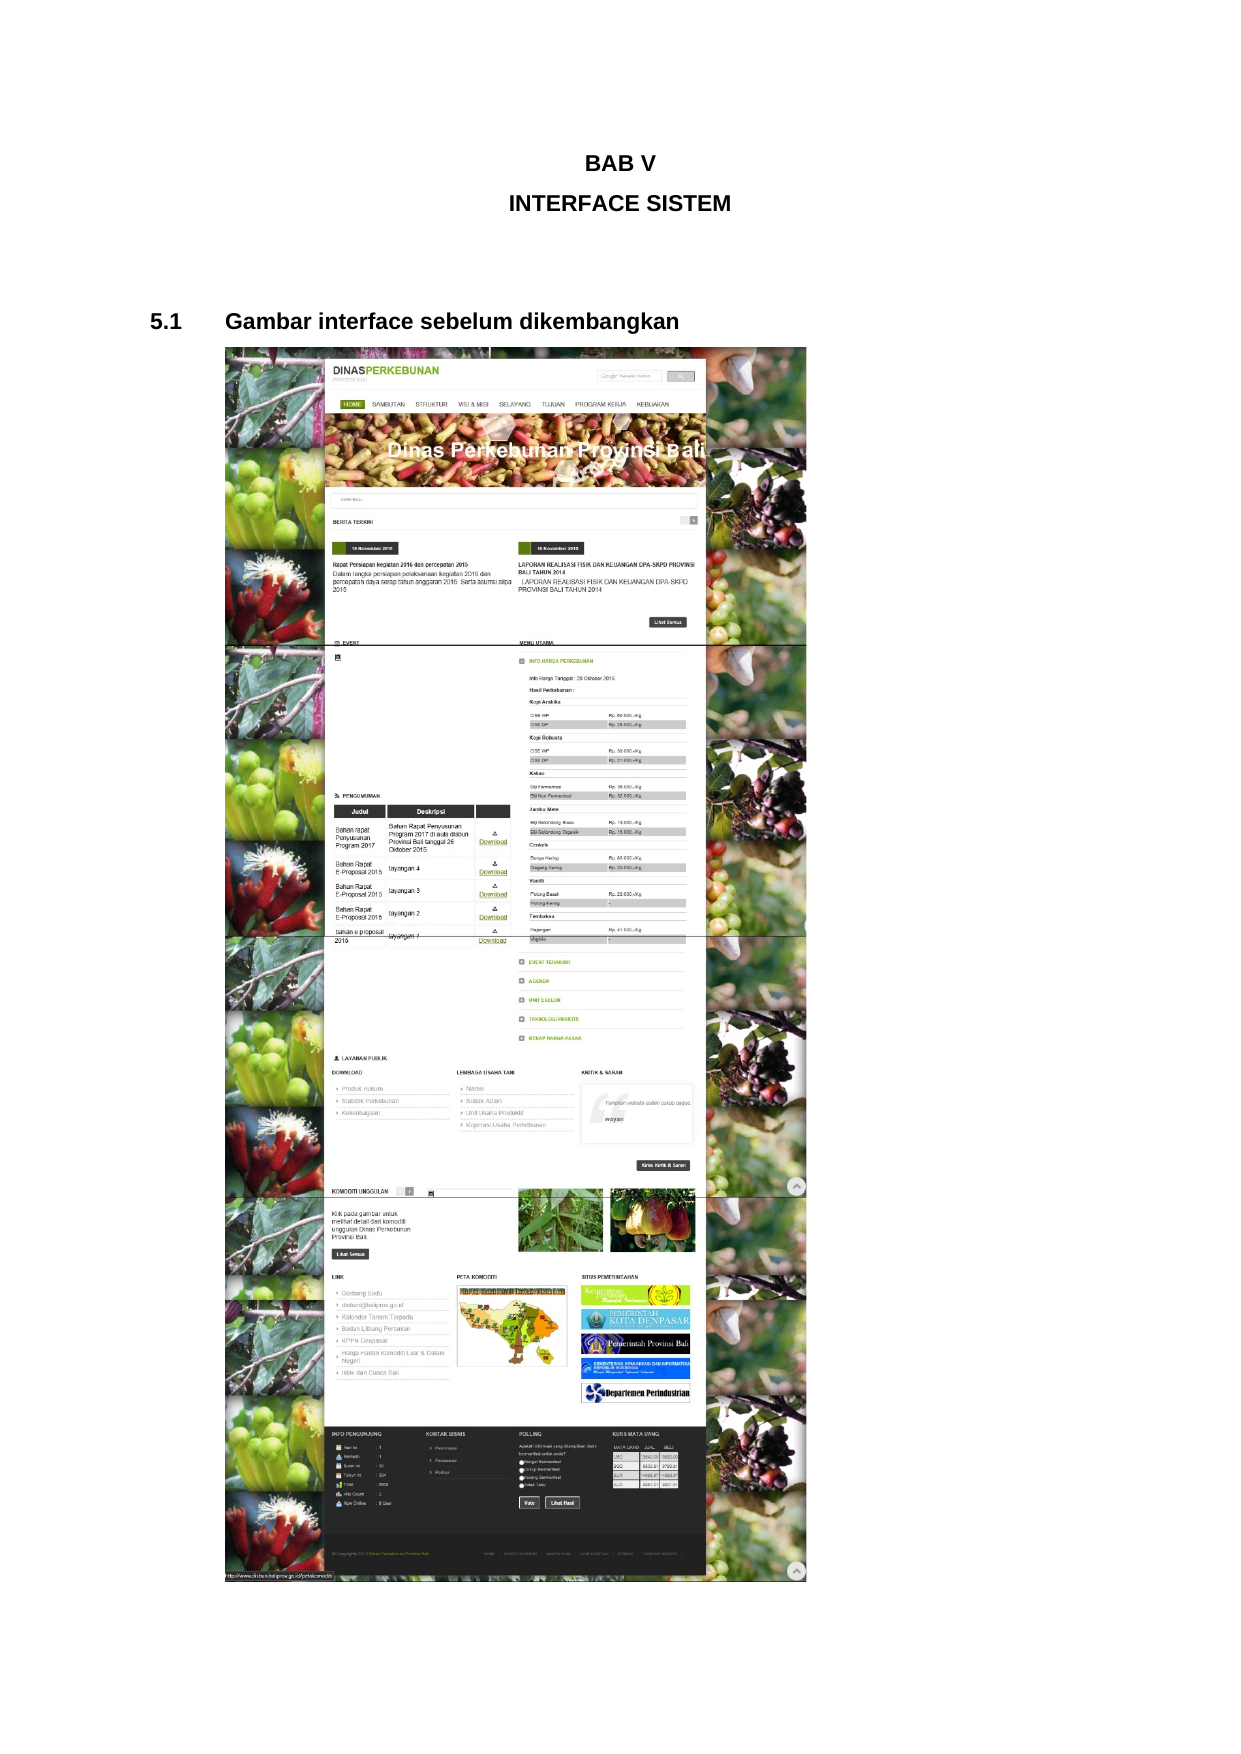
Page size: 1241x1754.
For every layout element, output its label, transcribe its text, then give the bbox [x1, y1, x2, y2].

list Gambar interface sebelum dikembangkan [150, 308, 1090, 334]
text INTERFACE SISTEM [150, 189, 1090, 216]
text BAB V [150, 150, 1090, 176]
picture [225, 347, 807, 1582]
